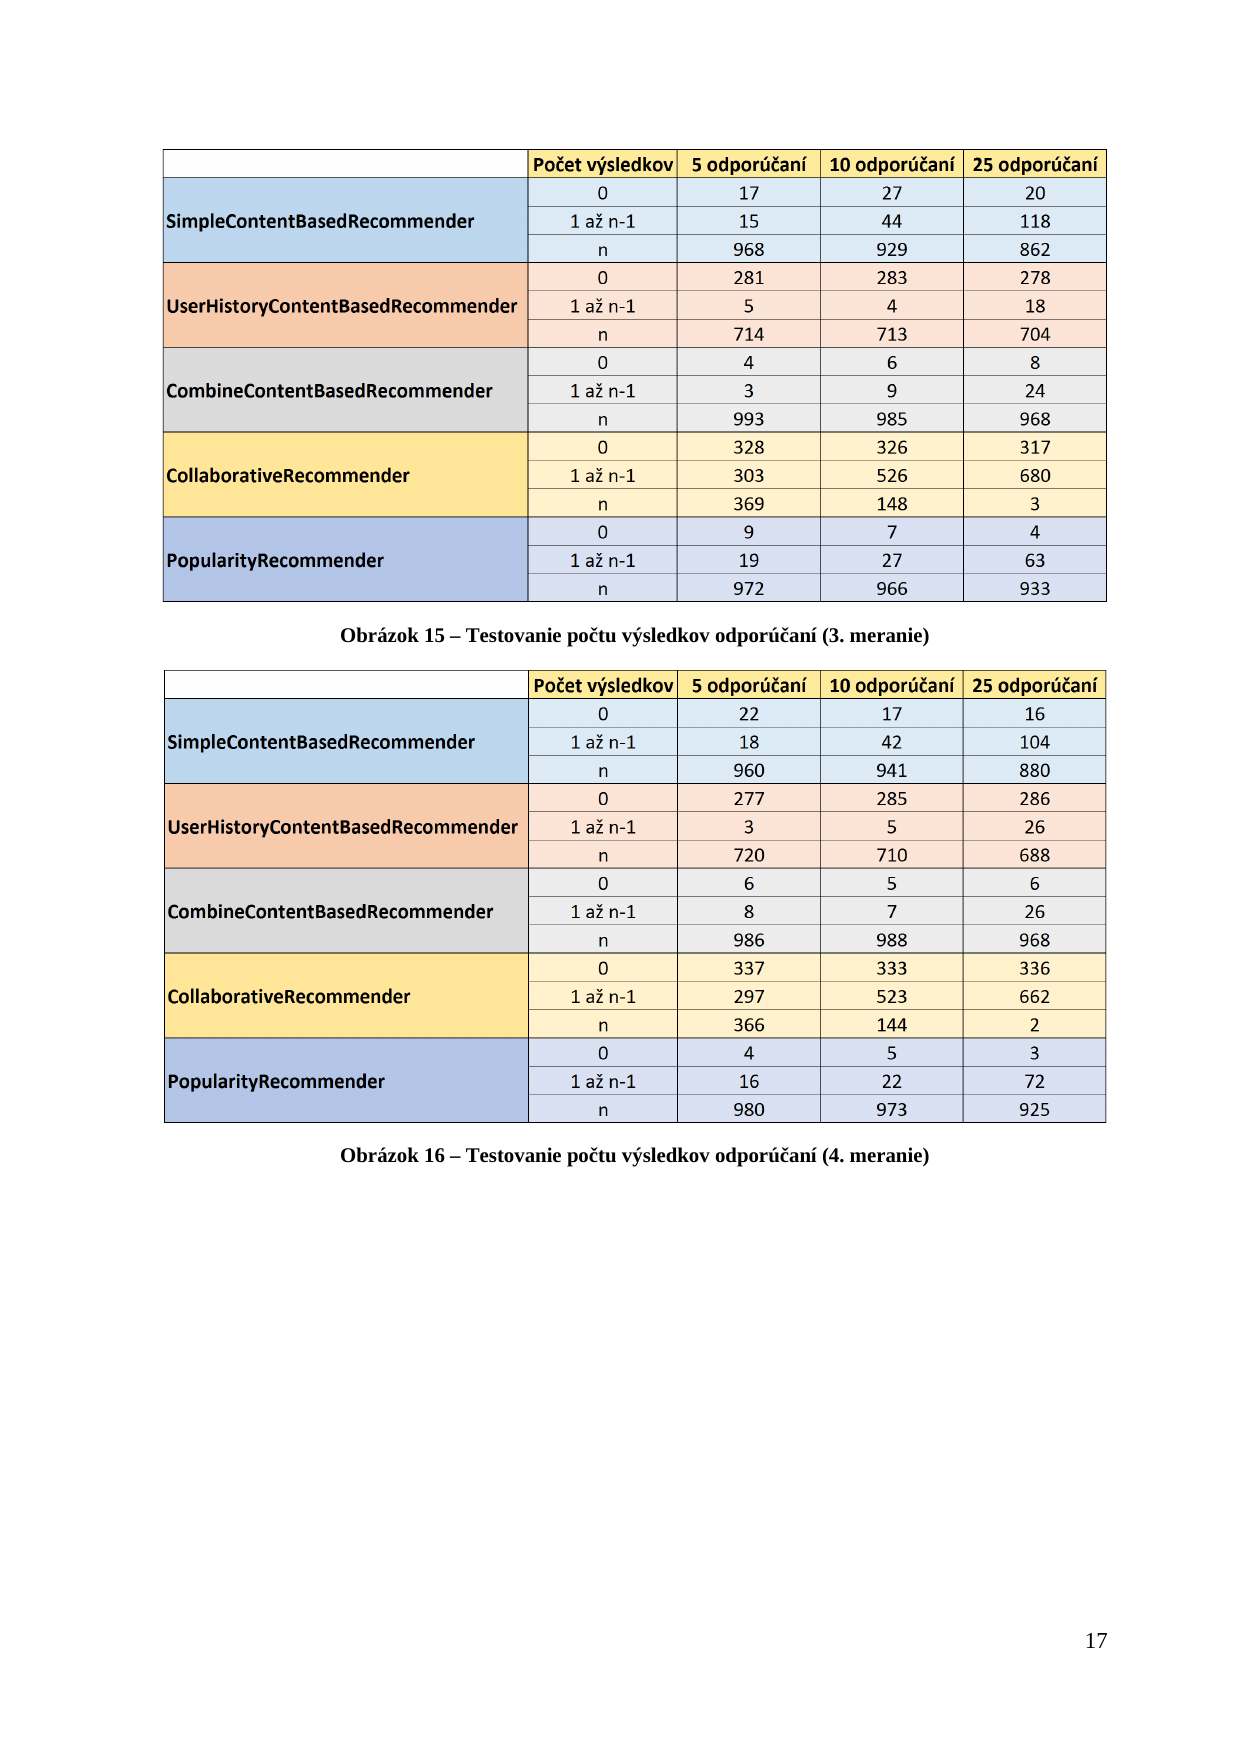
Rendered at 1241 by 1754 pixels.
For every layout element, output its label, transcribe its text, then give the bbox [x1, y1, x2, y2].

text Obrázok 15 – Testovanie počtu výsledkov odporúčaní (3. meranie) [162, 623, 1107, 647]
text Obrázok 16 – Testovanie počtu výsledkov odporúčaní (4. meranie) [162, 1143, 1107, 1167]
picture [162, 667, 1107, 1125]
picture [162, 147, 1108, 604]
